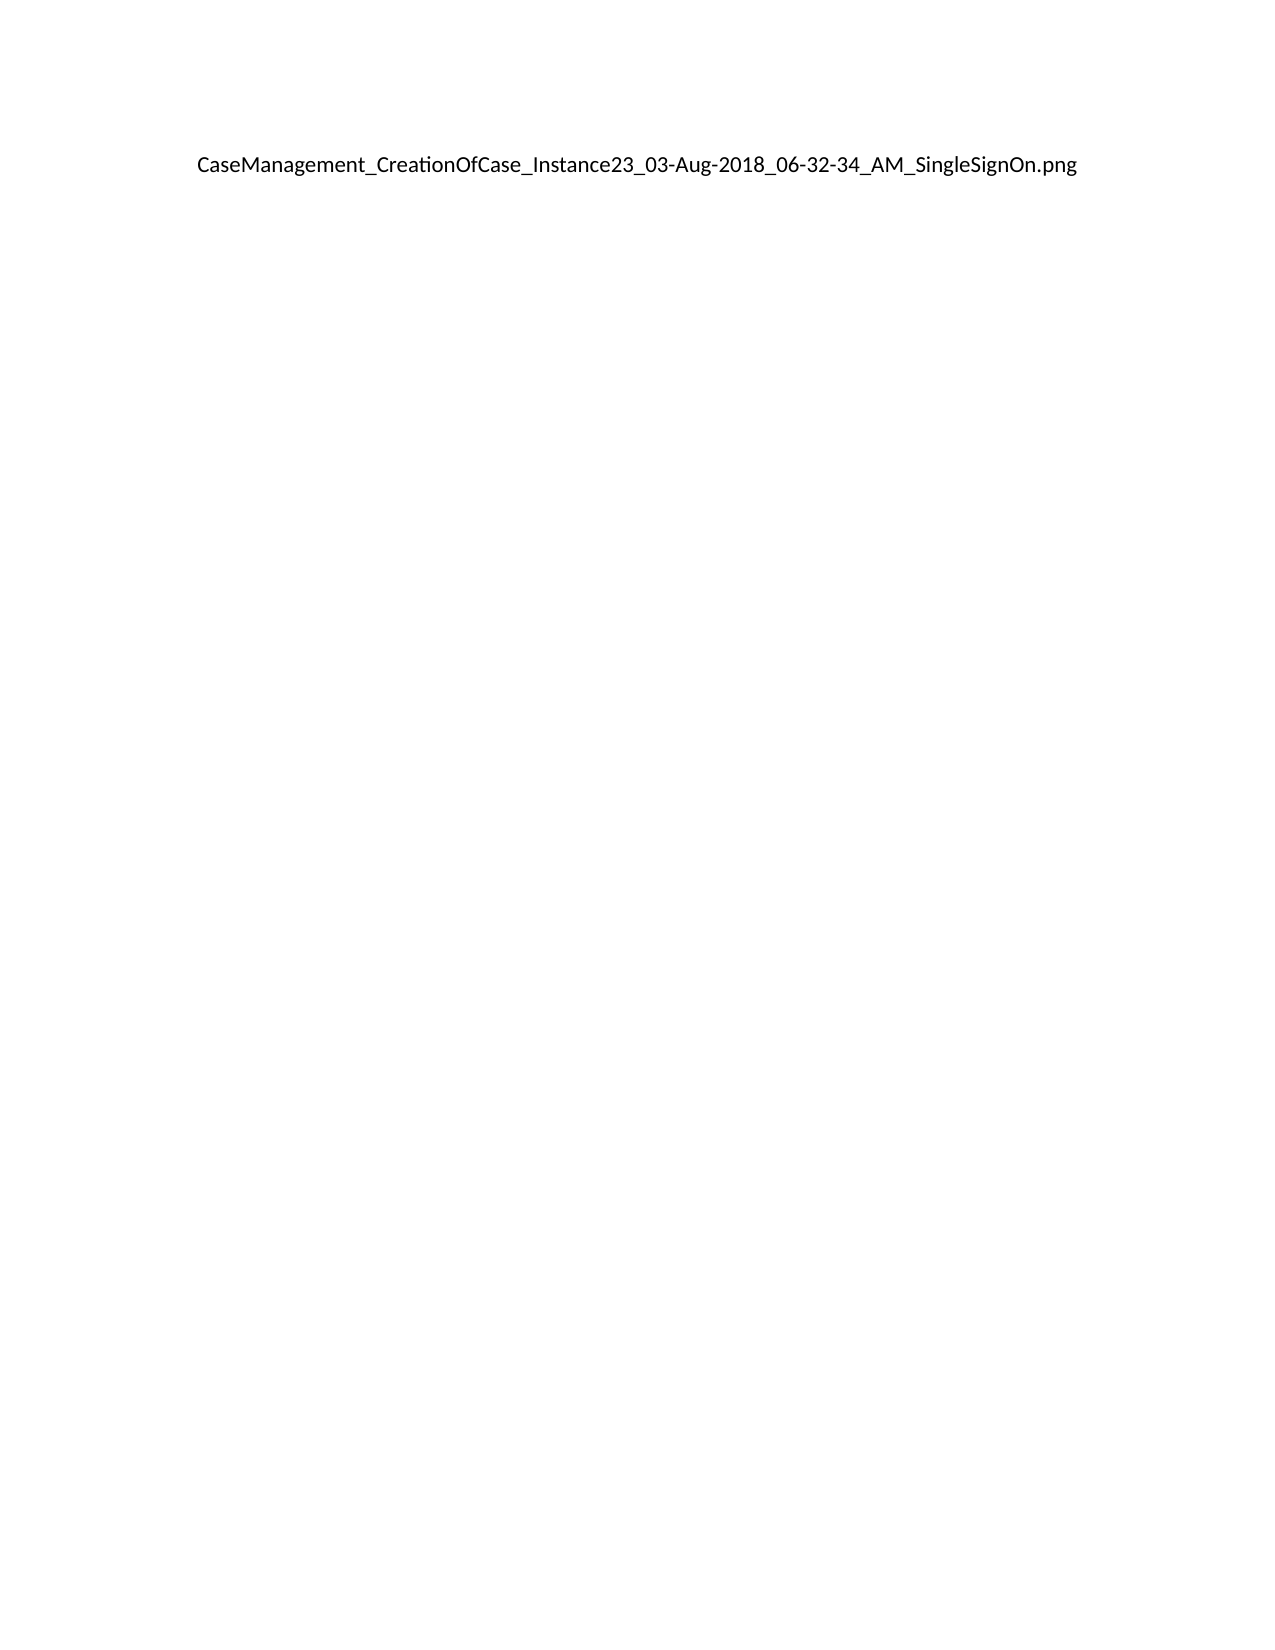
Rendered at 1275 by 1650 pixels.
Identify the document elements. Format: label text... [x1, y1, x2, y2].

text CaseManagement_CreationOfCase_Instance23_03-Aug-2018_06-32-34_AM_SingleSignOn.png [150, 150, 1125, 218]
